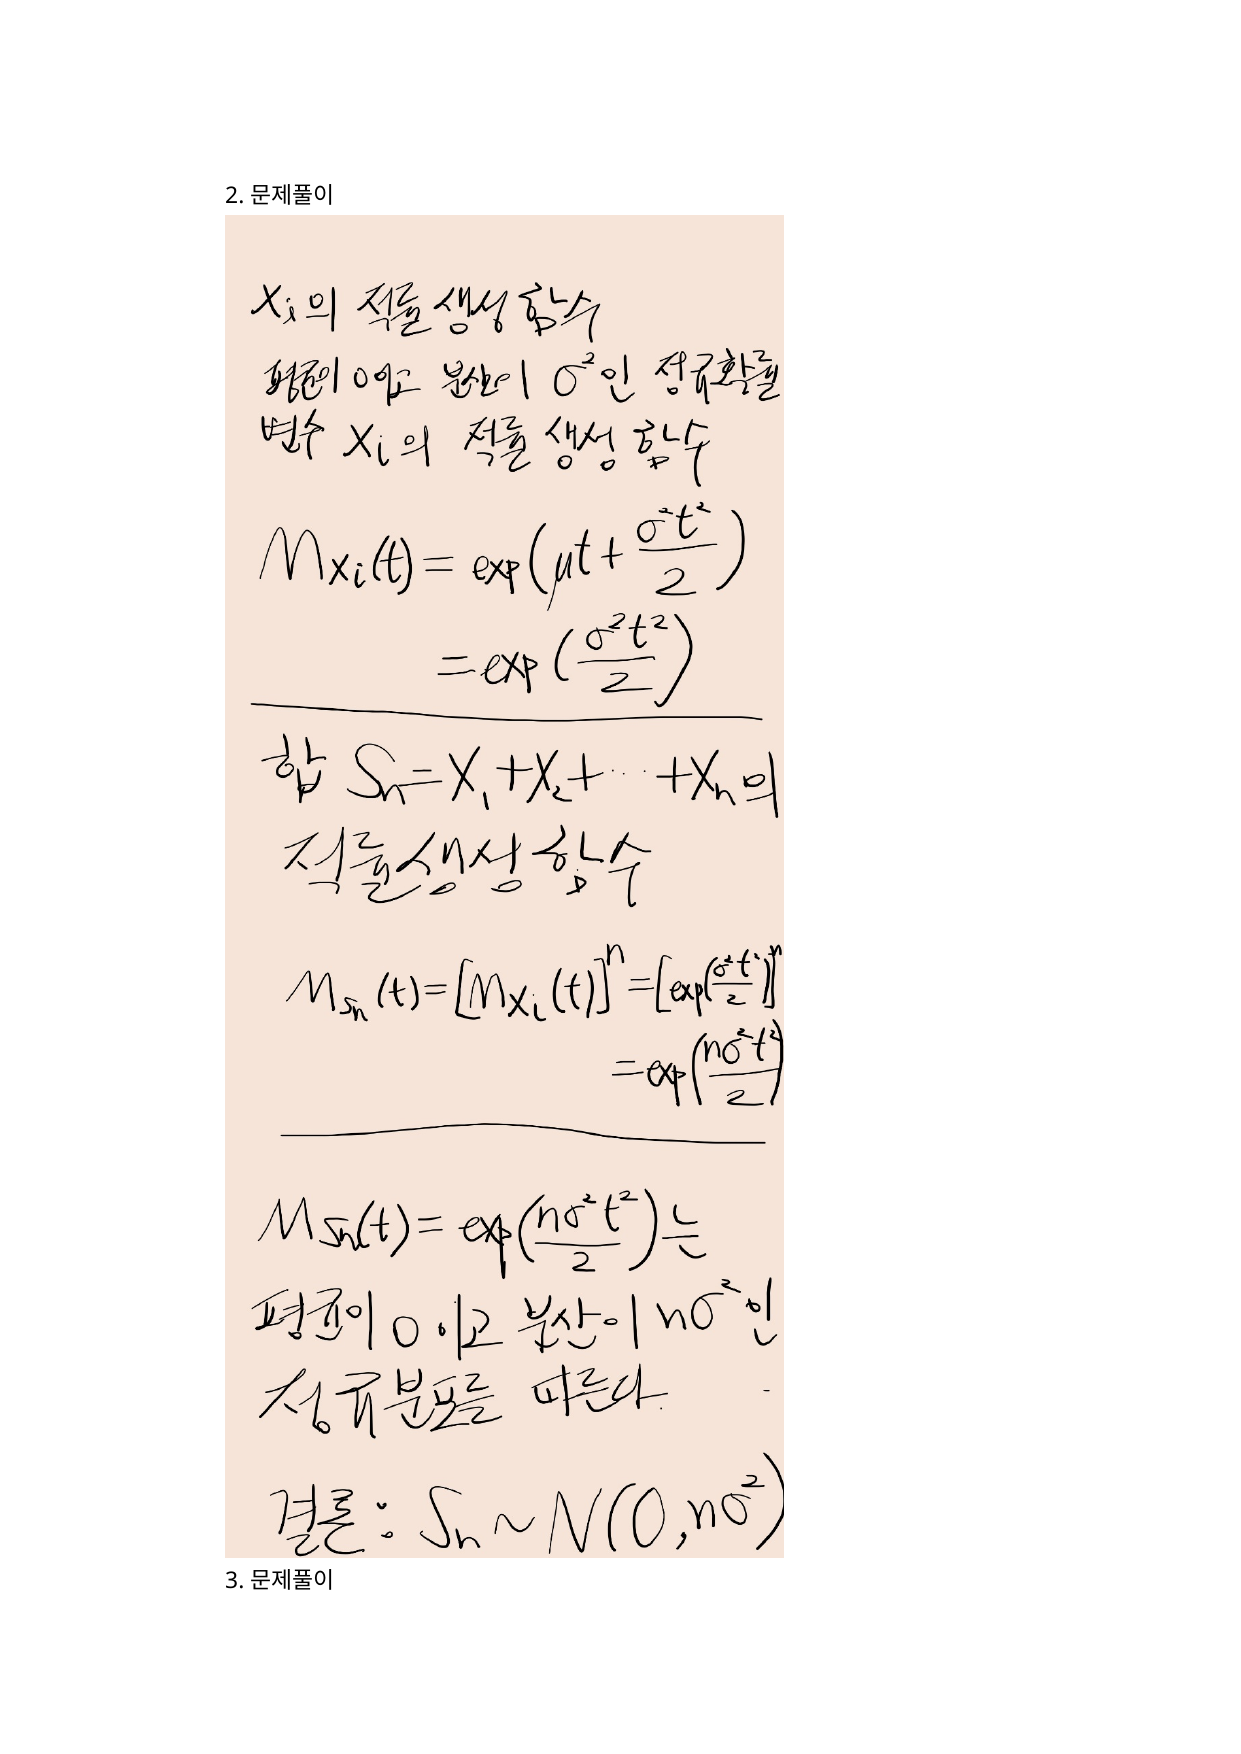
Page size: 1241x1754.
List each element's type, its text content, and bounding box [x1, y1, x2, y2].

list 2. 문제풀이 [225, 177, 1090, 211]
list 3. 문제풀이 [225, 1562, 1090, 1595]
picture [225, 215, 784, 1558]
